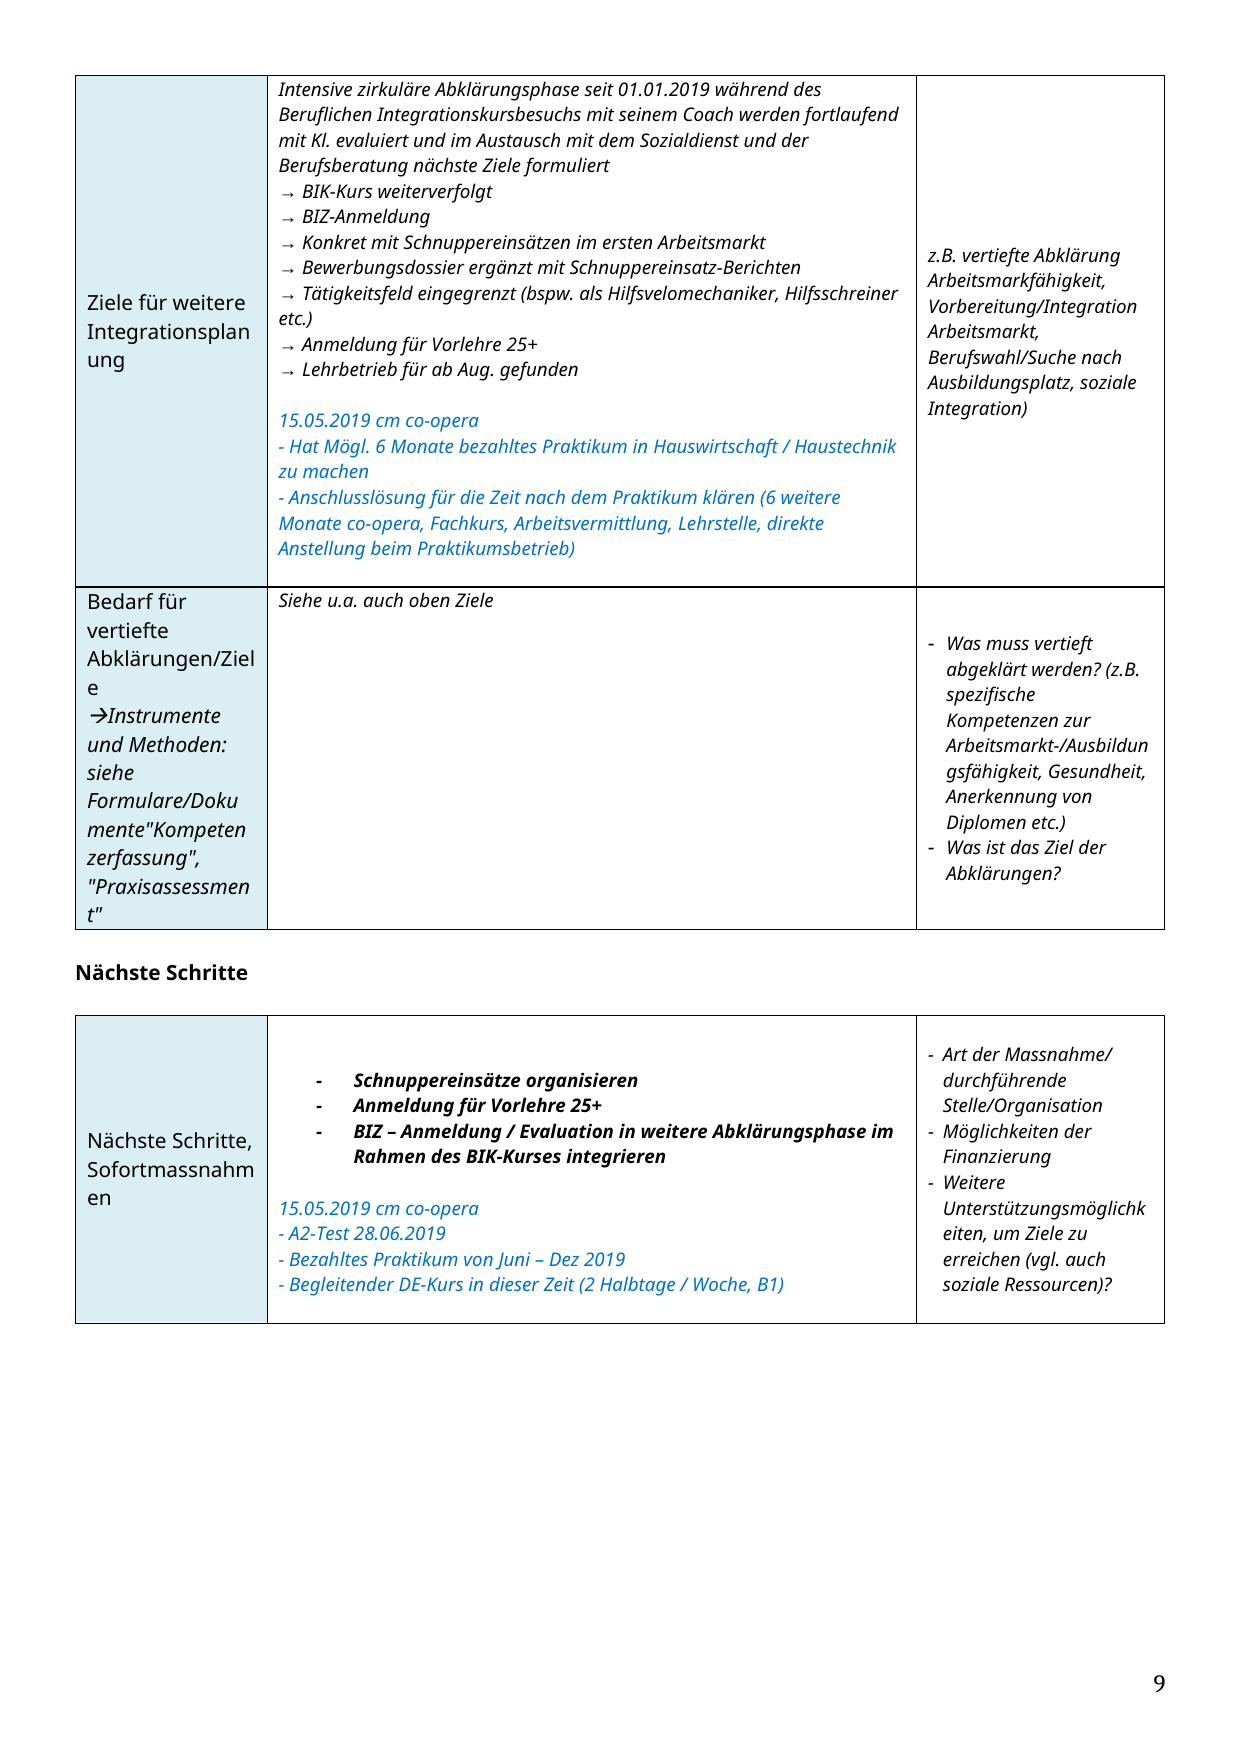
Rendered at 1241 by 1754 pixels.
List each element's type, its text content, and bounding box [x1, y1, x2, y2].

table_cell Siehe u.a. auch oben Ziele [268, 588, 916, 929]
table_cell z.B. vertiefte Abklärung Arbeitsmarkfähigkeit, Vorbereitung/Integration Arbeitsmarkt, Berufswahl/Suche nach Ausbildungsplatz, soziale Integration) [917, 76, 1164, 586]
text Nächste Schritte [75, 958, 1165, 987]
table_header Schnuppereinsätze organisieren Anmeldung für Vorlehre 25+ BIZ – Anmeldung / Evaluation in weitere Abklärungsphase im Rahmen des BIK-Kurses integrieren 15.05.2019 cm co-opera - A2-Test 28.06.2019 - Bezahltes Praktikum von Juni – Dez 2019 - Begleitender DE-Kurs in dieser Zeit (2 Halbtage / Woche, B1) [268, 1016, 916, 1322]
table_header Art der Massnahme/ durchführende Stelle/Organisation Möglichkeiten der Finanzierung Weitere Unterstützungsmöglichkeiten, um Ziele zu erreichen (vgl. auch soziale Ressourcen)? [917, 1016, 1164, 1322]
table_header Nächste Schritte, Sofortmassnahmen [76, 1016, 267, 1322]
table_cell Ziele für weitere Integrationsplanung [76, 76, 267, 586]
table_cell Bedarf für vertiefte Abklärungen/Ziele Instrumente und Methoden: siehe Formulare/Dokumente"Kompetenzerfassung", "Praxisassessment" [76, 588, 267, 929]
table_cell Intensive zirkuläre Abklärungsphase seit 01.01.2019 während des Beruflichen Integrationskursbesuchs mit seinem Coach werden fortlaufend mit Kl. evaluiert und im Austausch mit dem Sozialdienst und der Berufsberatung nächste Ziele formuliert → BIK-Kurs weiterverfolgt → BIZ-Anmeldung → Konkret mit Schnuppereinsätzen im ersten Arbeitsmarkt → Bewerbungsdossier ergänzt mit Schnuppereinsatz-Berichten → Tätigkeitsfeld eingegrenzt (bspw. als Hilfsvelomechaniker, Hilfsschreiner etc.) → Anmeldung für Vorlehre 25+ → Lehrbetrieb für ab Aug. gefunden 15.05.2019 cm co-opera - Hat Mögl. 6 Monate bezahltes Praktikum in Hauswirtschaft / Haustechnik zu machen - Anschlusslösung für die Zeit nach dem Praktikum klären (6 weitere Monate co-opera, Fachkurs, Arbeitsvermittlung, Lehrstelle, direkte Anstellung beim Praktikumsbetrieb) [268, 76, 916, 586]
table_cell Was muss vertieft abgeklärt werden? (z.B. spezifische Kompetenzen zur Arbeitsmarkt-/Ausbildungsfähigkeit, Gesundheit, Anerkennung von Diplomen etc.) Was ist das Ziel der Abklärungen? [917, 588, 1164, 929]
